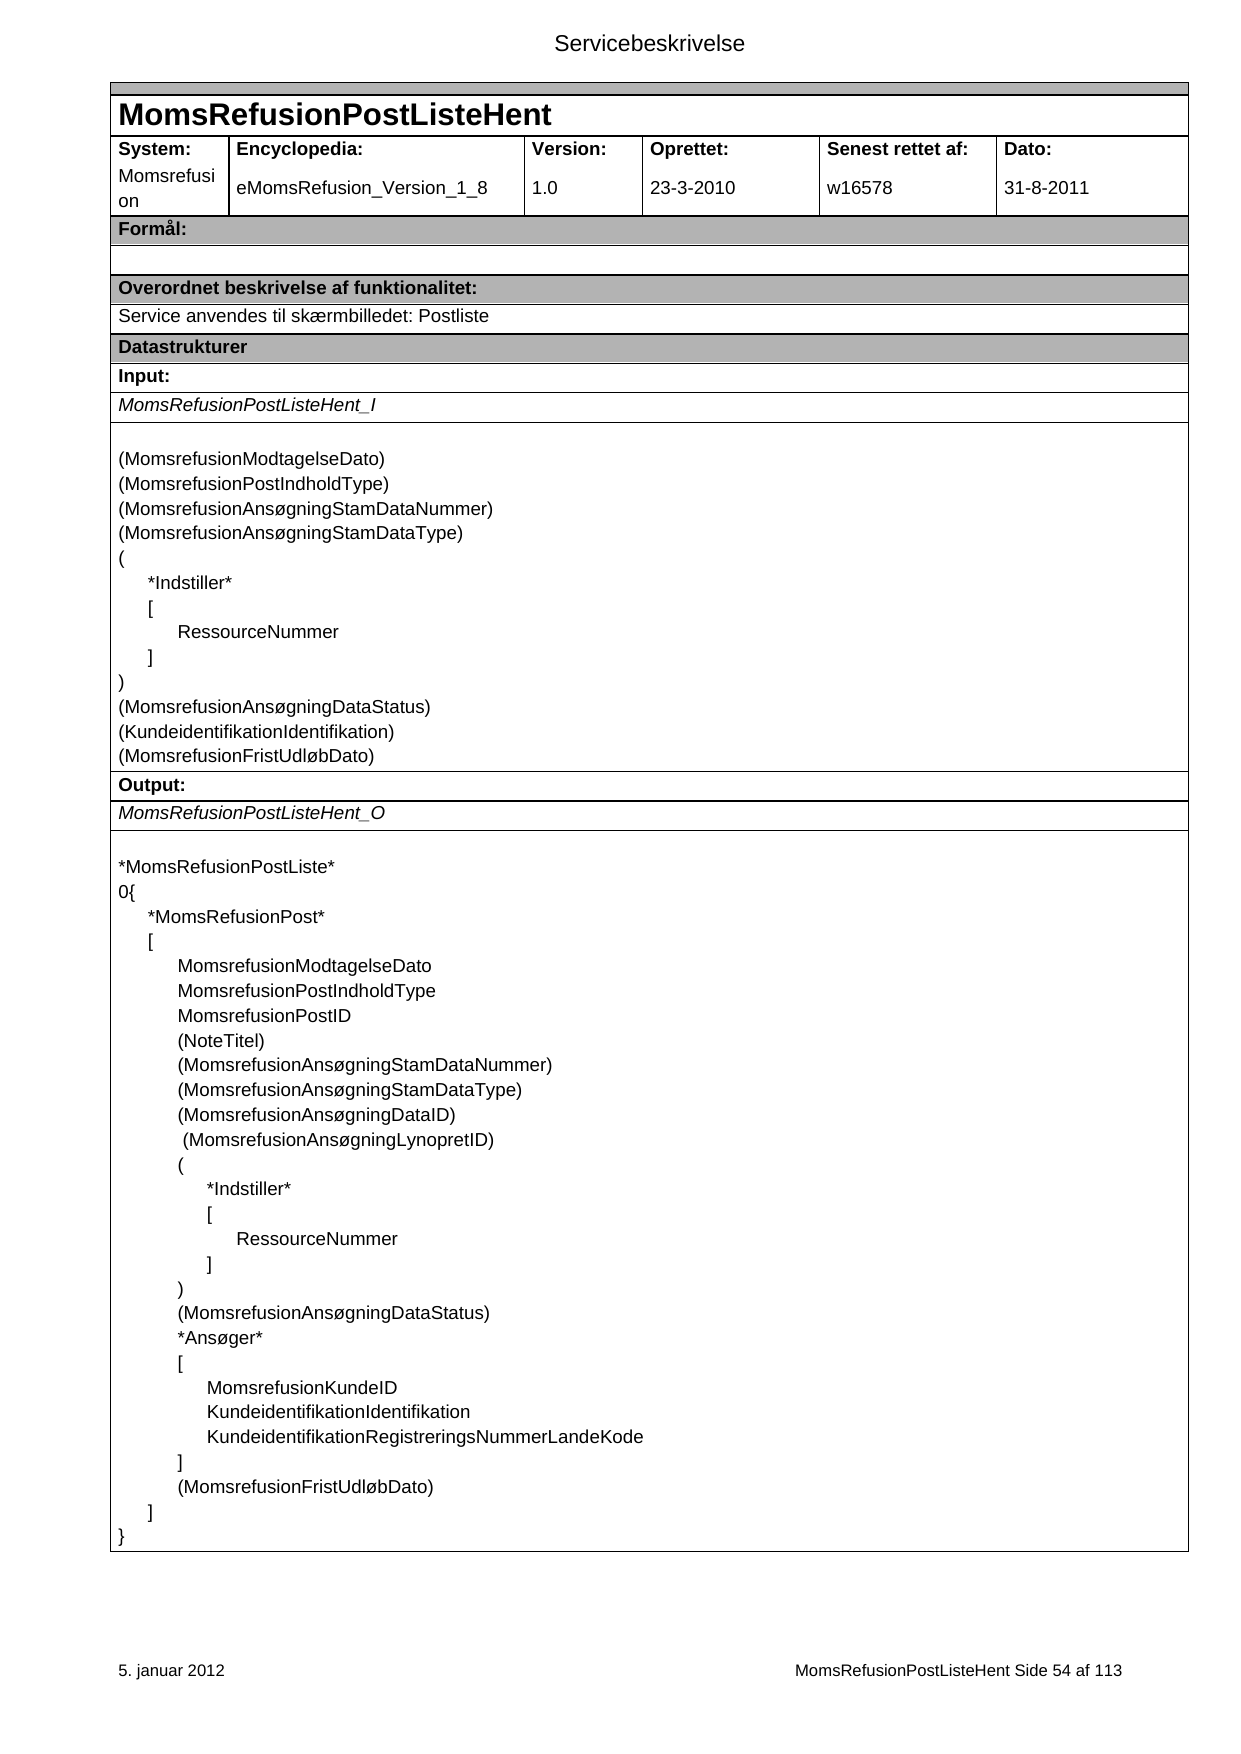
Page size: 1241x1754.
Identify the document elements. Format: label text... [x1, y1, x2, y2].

table_cell 31-8-2011 [997, 165, 1188, 215]
table_cell *MomsRefusionPostListe* 0{ *MomsRefusionPost* [ MomsrefusionModtagelseDato MomsrefusionPostIndholdType MomsrefusionPostID (NoteTitel) (MomsrefusionAnsøgningStamDataNummer) (MomsrefusionAnsøgningStamDataType) (MomsrefusionAnsøgningDataID) (MomsrefusionAnsøgningLynopretID) ( *Indstiller* [ RessourceNummer ] ) (MomsrefusionAnsøgningDataStatus) *Ansøger* [ MomsrefusionKundeID KundeidentifikationIdentifikation KundeidentifikationRegistreringsNummerLandeKode ] (MomsrefusionFristUdløbDato) ] } [111, 831, 1188, 1551]
table_cell Version: [525, 137, 642, 165]
table_header [111, 83, 1188, 94]
table_cell Input: [111, 364, 1188, 392]
table_cell MomsRefusionPostListeHent_O [111, 802, 1188, 829]
table_cell Encyclopedia: [230, 137, 524, 165]
table_cell Dato: [997, 137, 1188, 165]
table_cell Overordnet beskrivelse af funktionalitet: [111, 276, 1188, 303]
table_cell w16578 [820, 165, 996, 215]
table_cell [111, 246, 1188, 274]
table_cell MomsRefusionPostListeHent_I [111, 393, 1188, 421]
table_cell Datastrukturer [111, 335, 1188, 362]
table_cell 23-3-2010 [643, 165, 819, 215]
table_cell Oprettet: [643, 137, 819, 165]
table_cell MomsRefusionPostListeHent [111, 96, 1188, 135]
table_cell Momsrefusion [111, 165, 228, 215]
table_cell Service anvendes til skærmbilledet: Postliste [111, 305, 1188, 333]
table_cell Formål: [111, 217, 1188, 244]
table_cell System: [111, 137, 228, 165]
table_cell Senest rettet af: [820, 137, 996, 165]
table_cell 1.0 [525, 165, 642, 215]
table_cell (MomsrefusionModtagelseDato) (MomsrefusionPostIndholdType) (MomsrefusionAnsøgningStamDataNummer) (MomsrefusionAnsøgningStamDataType) ( *Indstiller* [ RessourceNummer ] ) (MomsrefusionAnsøgningDataStatus) (KundeidentifikationIdentifikation) (MomsrefusionFristUdløbDato) [111, 423, 1188, 771]
table_cell eMomsRefusion_Version_1_8 [230, 165, 524, 215]
table_cell Output: [111, 772, 1188, 800]
